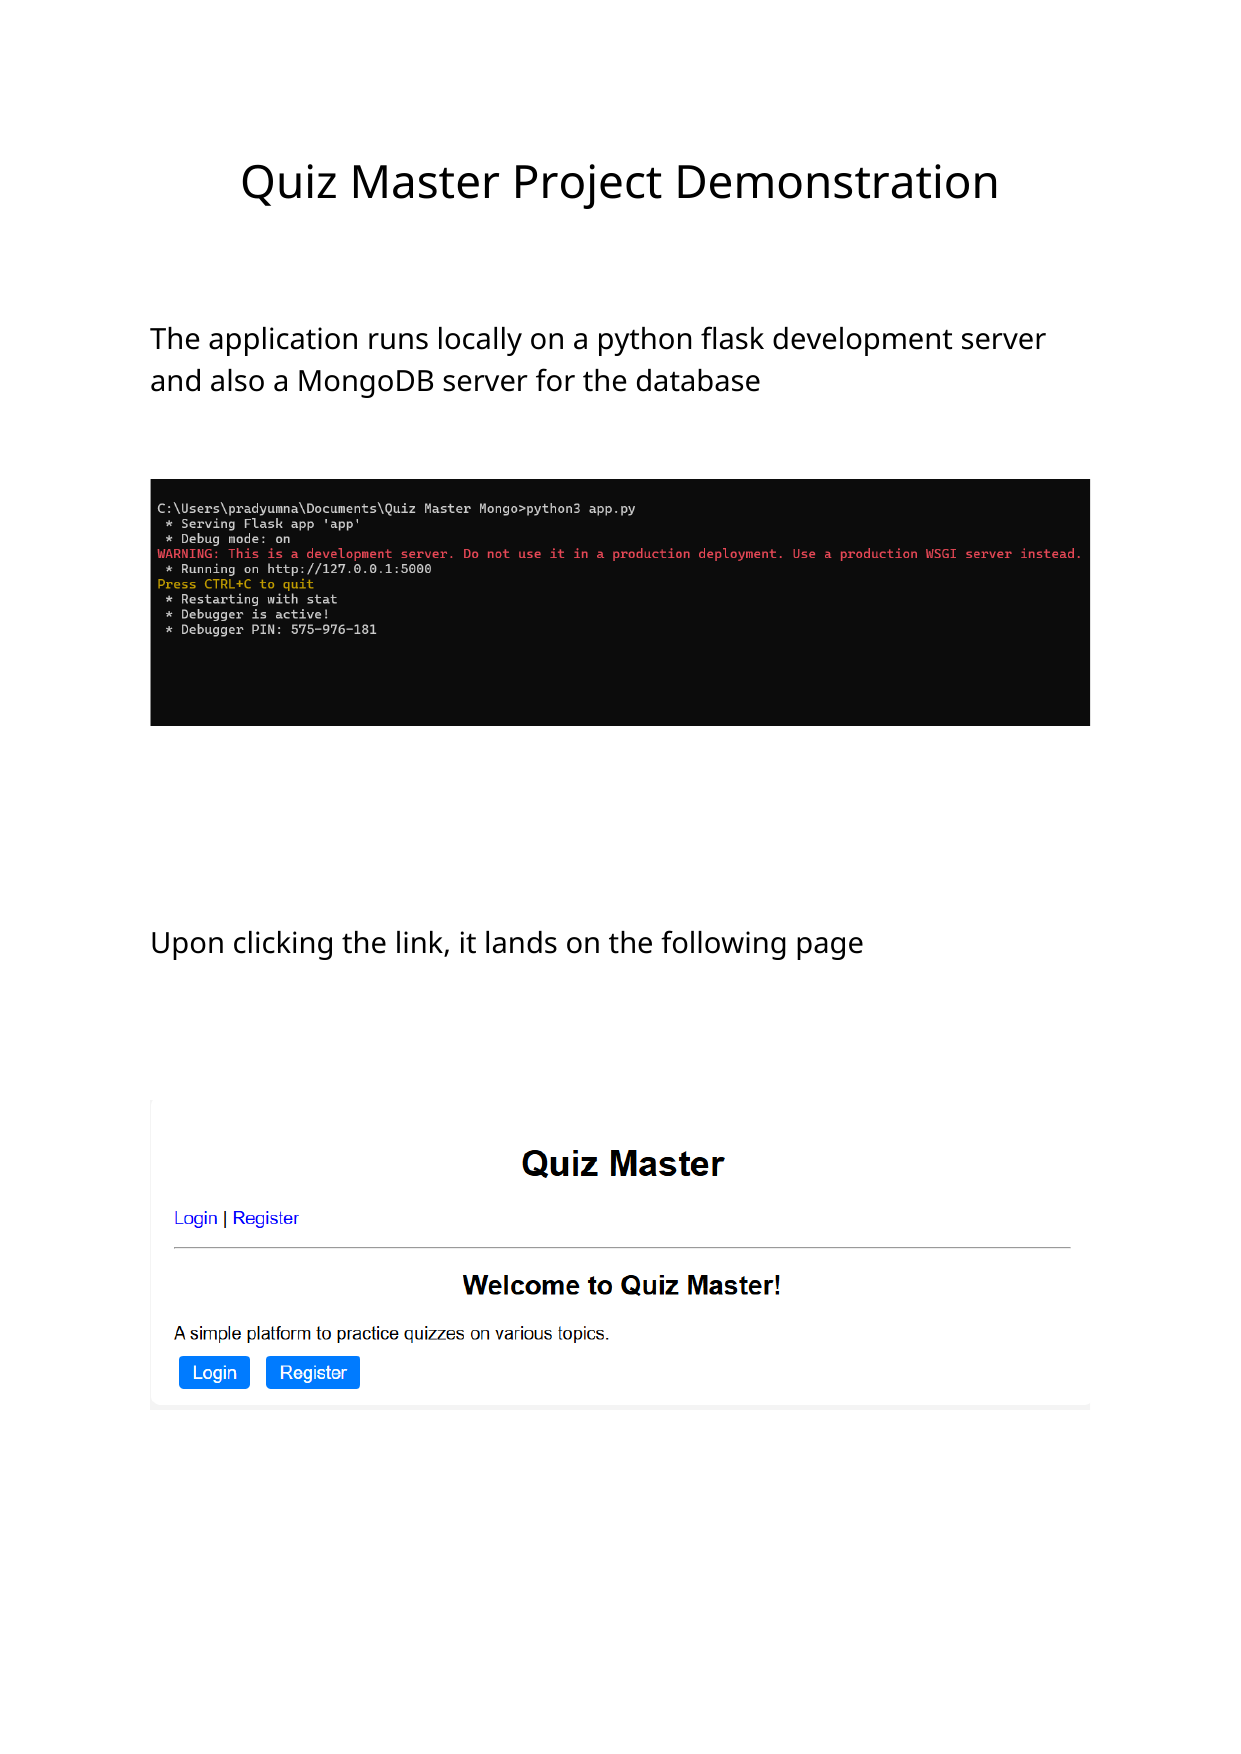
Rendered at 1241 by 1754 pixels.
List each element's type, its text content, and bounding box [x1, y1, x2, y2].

text The application runs locally on a python flask development server and also a MongoDB server for the database [150, 318, 1090, 400]
text Quiz Master Project Demonstration [150, 150, 1090, 212]
picture [150, 479, 1091, 726]
text Upon clicking the link, it lands on the following page [150, 922, 1090, 962]
picture [150, 1100, 1091, 1410]
